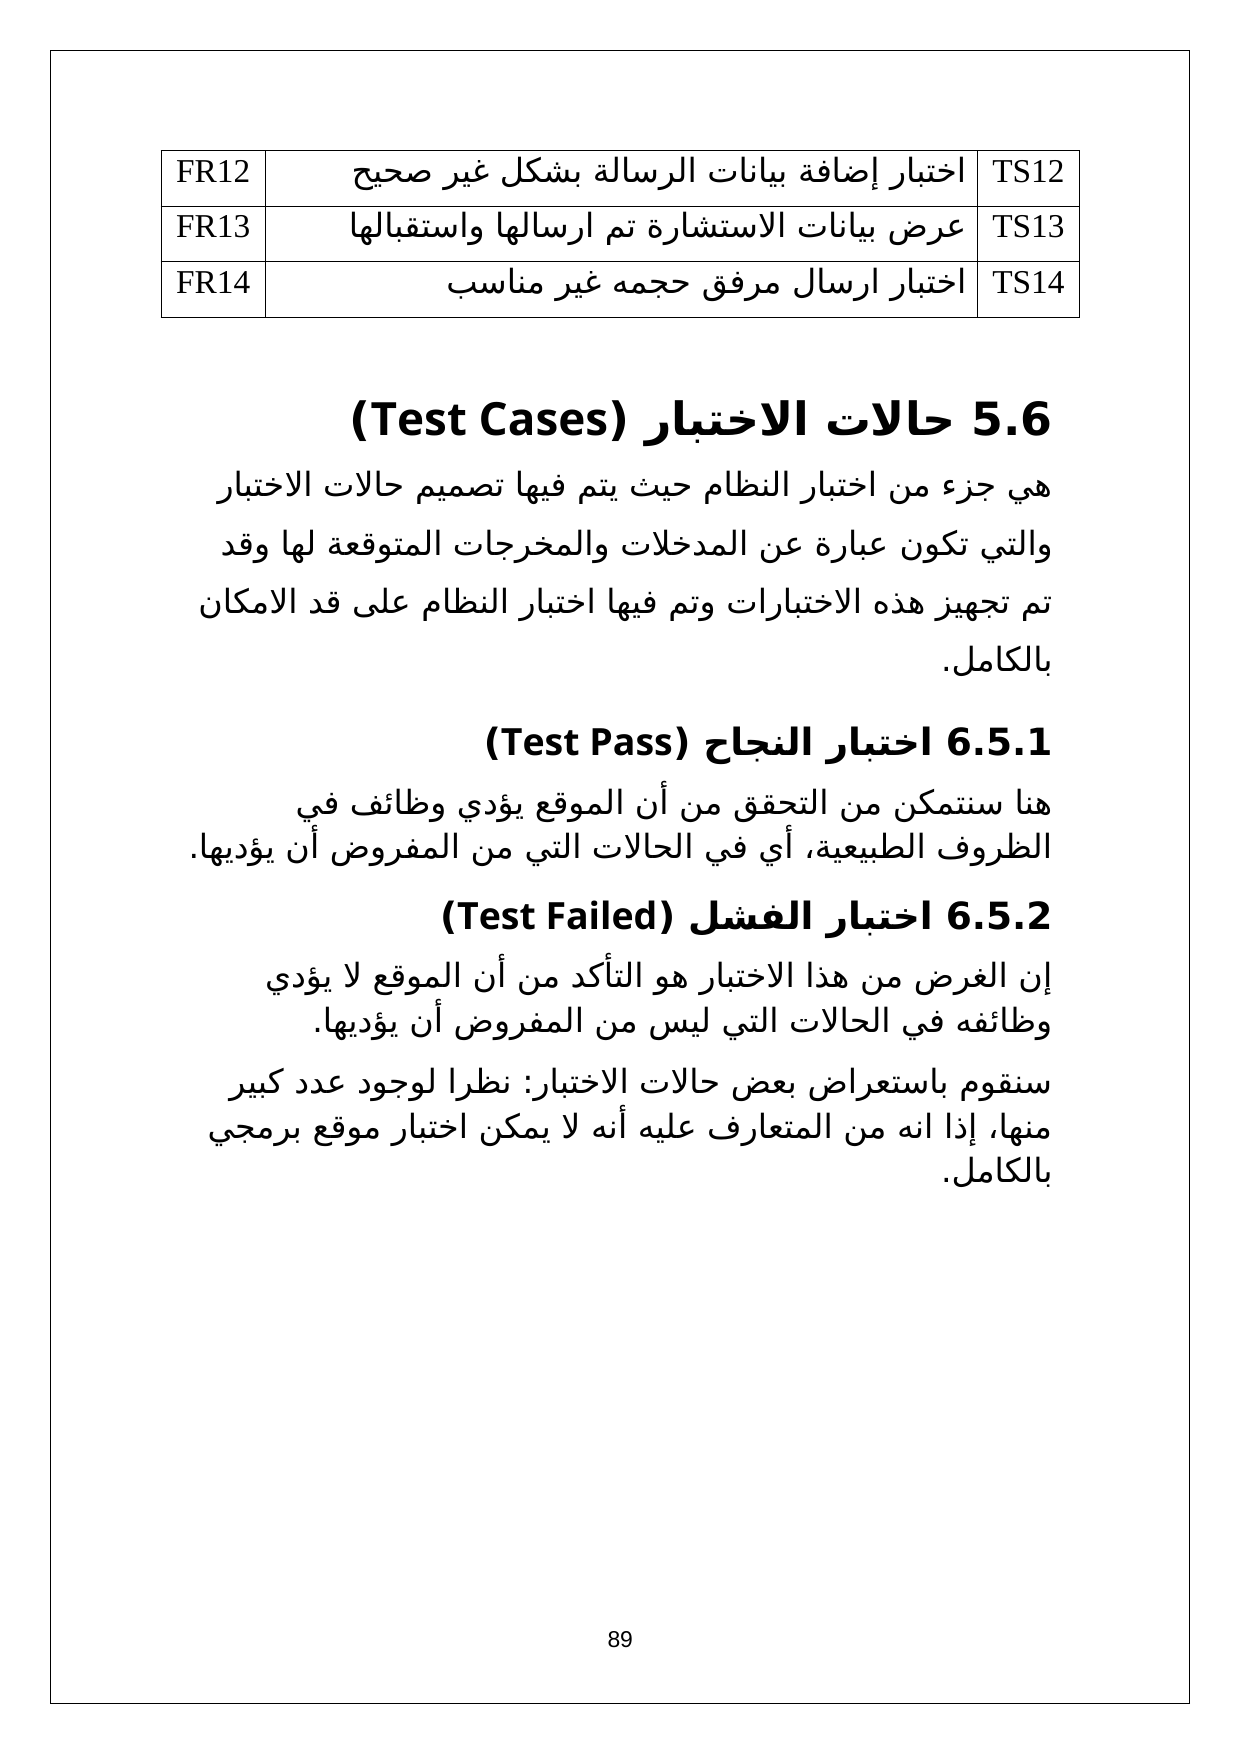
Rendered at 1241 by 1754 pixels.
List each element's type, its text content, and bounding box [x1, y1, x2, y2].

table_cell TS12 [978, 151, 1079, 206]
text هي جزء من اختبار النظام حيث يتم فيها تصميم حالات الاختبار والتي تكون عبارة عن المدخلات والمخرجات المتوقعة لها وقد تم تجهيز هذه الاختبارات وتم فيها اختبار النظام على قد الامكان بالكامل. [187, 466, 1053, 679]
text 6.5.1 اختبار النجاح (Test Pass) [187, 715, 1053, 766]
table_cell FR12 [162, 151, 265, 206]
table_cell TS13 [978, 207, 1079, 261]
table_cell اختبار إضافة بيانات الرسالة بشكل غير صحيح [266, 151, 977, 206]
text هنا سنتمكن من التحقق من أن الموقع يؤدي وظائف في الظروف الطبيعية، أي في الحالات التي من المفروض أن يؤديها. [187, 783, 1053, 867]
table_cell اختبار ارسال مرفق حجمه غير مناسب [266, 262, 977, 317]
text 5.6 حالات الاختبار (Test Cases) [187, 387, 1053, 449]
text 6.5.2 اختبار الفشل (Test Failed) [187, 889, 1053, 940]
table_cell TS14 [978, 262, 1079, 317]
text إن الغرض من هذا الاختبار هو التأكد من أن الموقع لا يؤدي وظائفه في الحالات التي ليس من المفروض أن يؤديها. [187, 957, 1053, 1040]
table_cell عرض بيانات الاستشارة تم ارسالها واستقبالها [266, 207, 977, 261]
table_cell FR14 [162, 262, 265, 317]
table_cell FR13 [162, 207, 265, 261]
text سنقوم باستعراض بعض حالات الاختبار: نظرا لوجود عدد كبير منها، إذا انه من المتعارف عليه أنه لا يمكن اختبار موقع برمجي بالكامل. [187, 1062, 1053, 1191]
